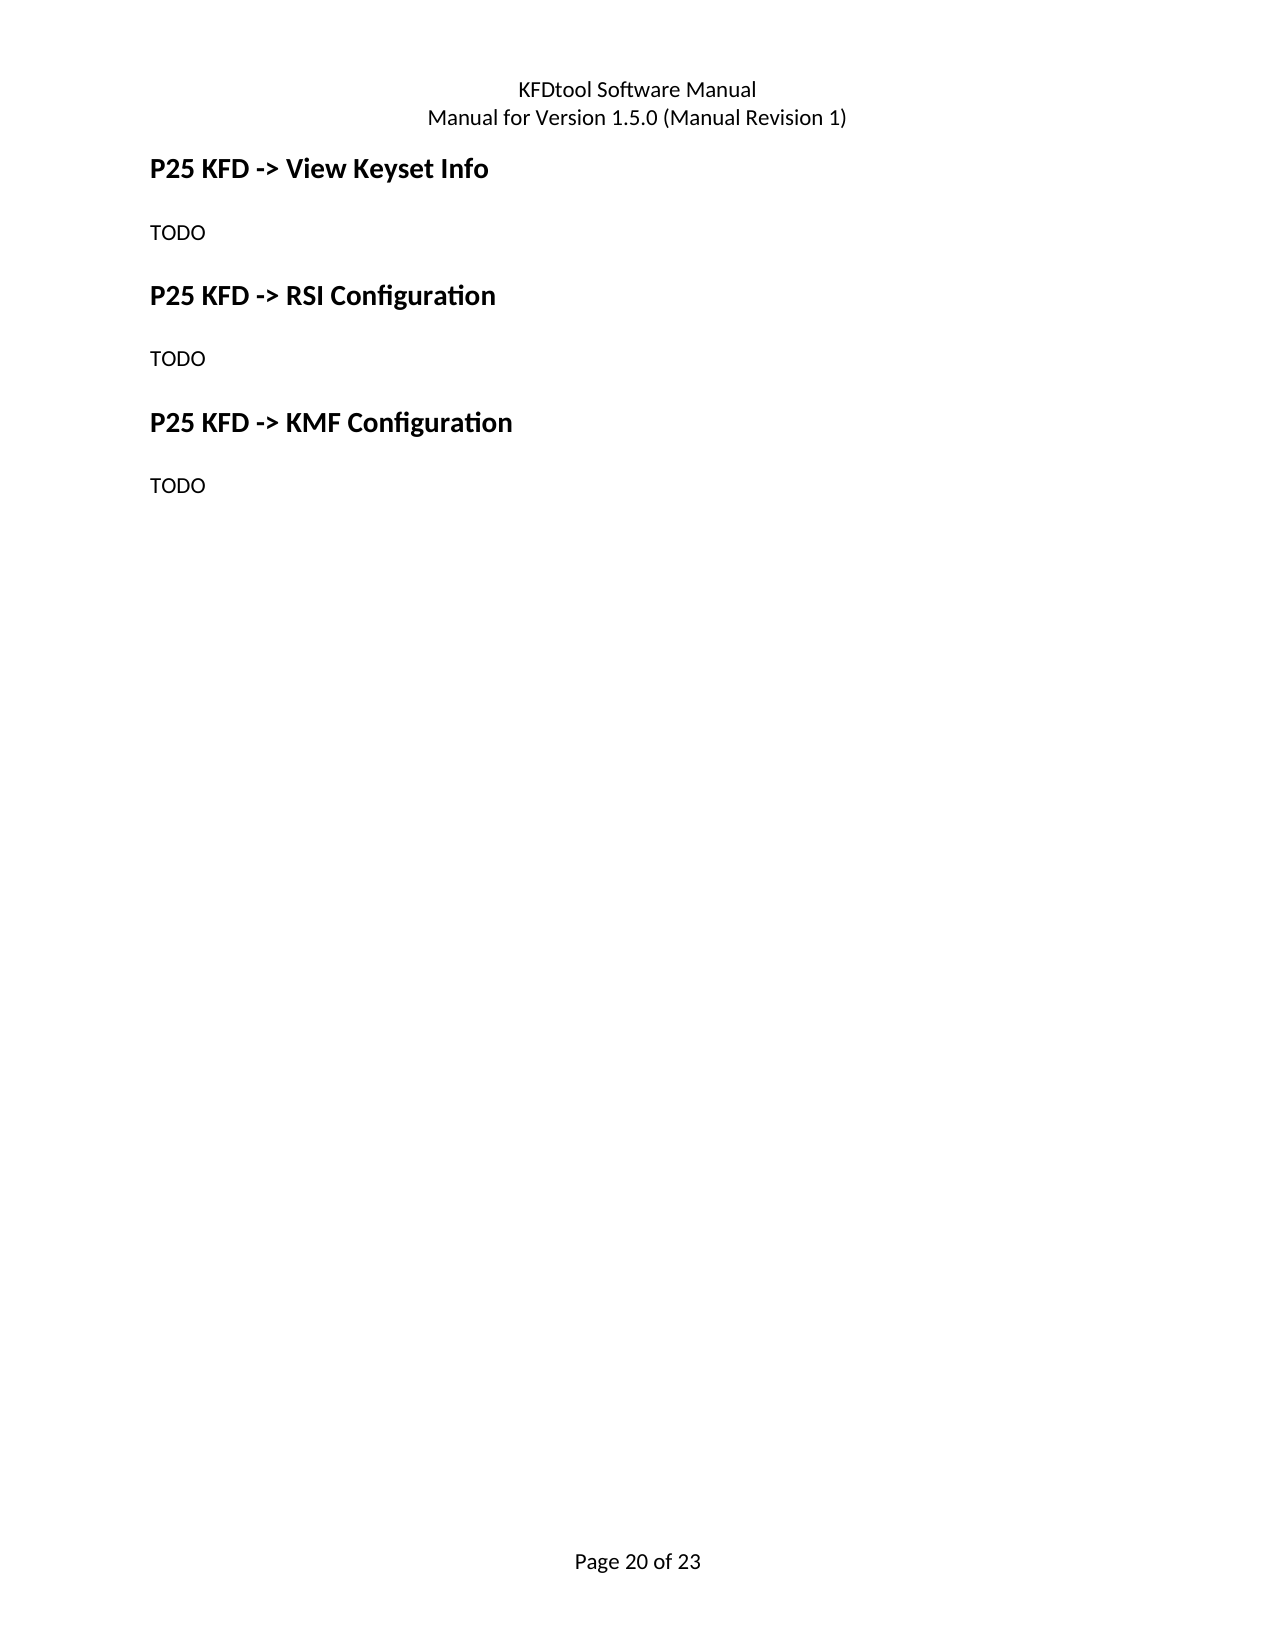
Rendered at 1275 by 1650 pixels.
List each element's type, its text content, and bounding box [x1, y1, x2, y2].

subtitle P25 KFD -> RSI Configuration [150, 277, 1125, 313]
text TODO [150, 472, 1125, 499]
subtitle P25 KFD -> View Keyset Info [150, 150, 1125, 186]
subtitle P25 KFD -> KMF Configuration [150, 404, 1125, 439]
text TODO [150, 218, 1125, 246]
text TODO [150, 344, 1125, 373]
